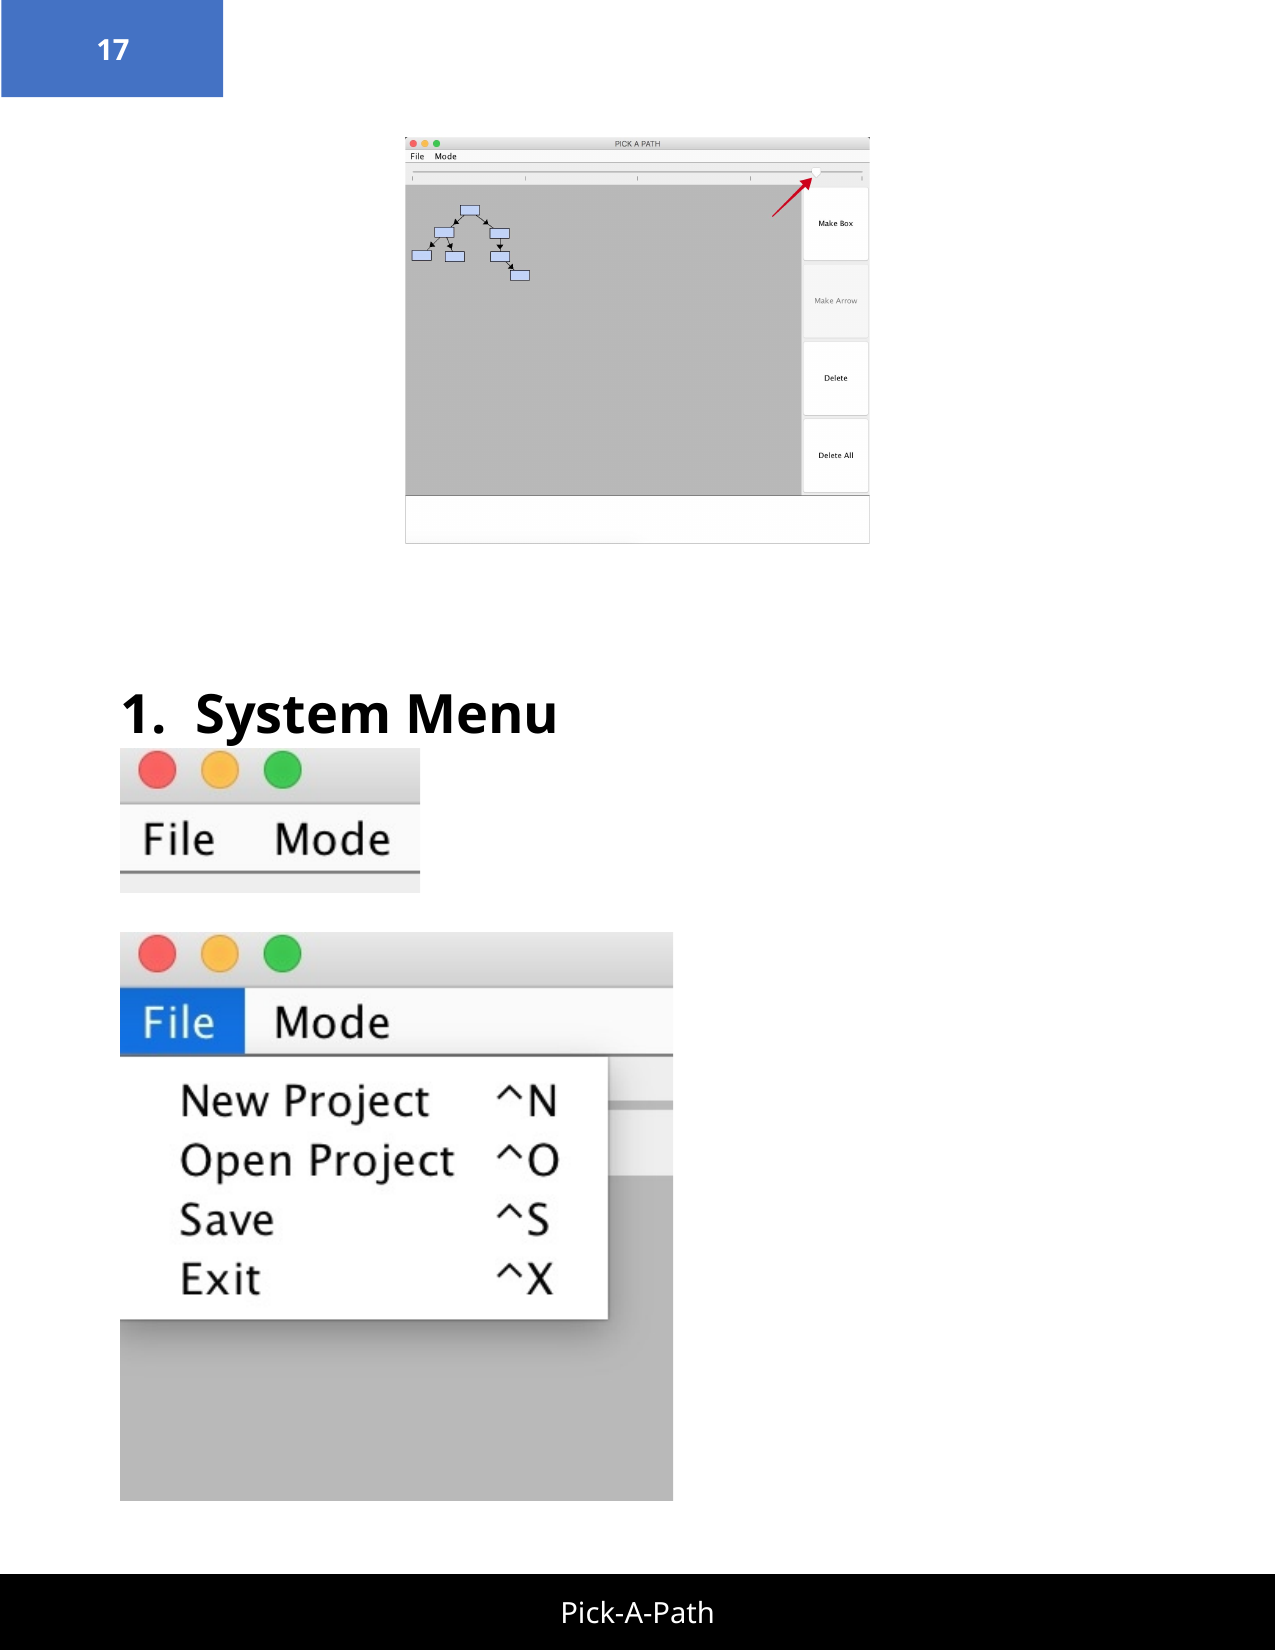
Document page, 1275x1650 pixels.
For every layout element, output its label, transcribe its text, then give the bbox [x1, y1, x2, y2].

picture [120, 932, 674, 1501]
picture [120, 748, 420, 893]
subtitle System Menu [120, 675, 1155, 749]
picture [405, 137, 870, 544]
